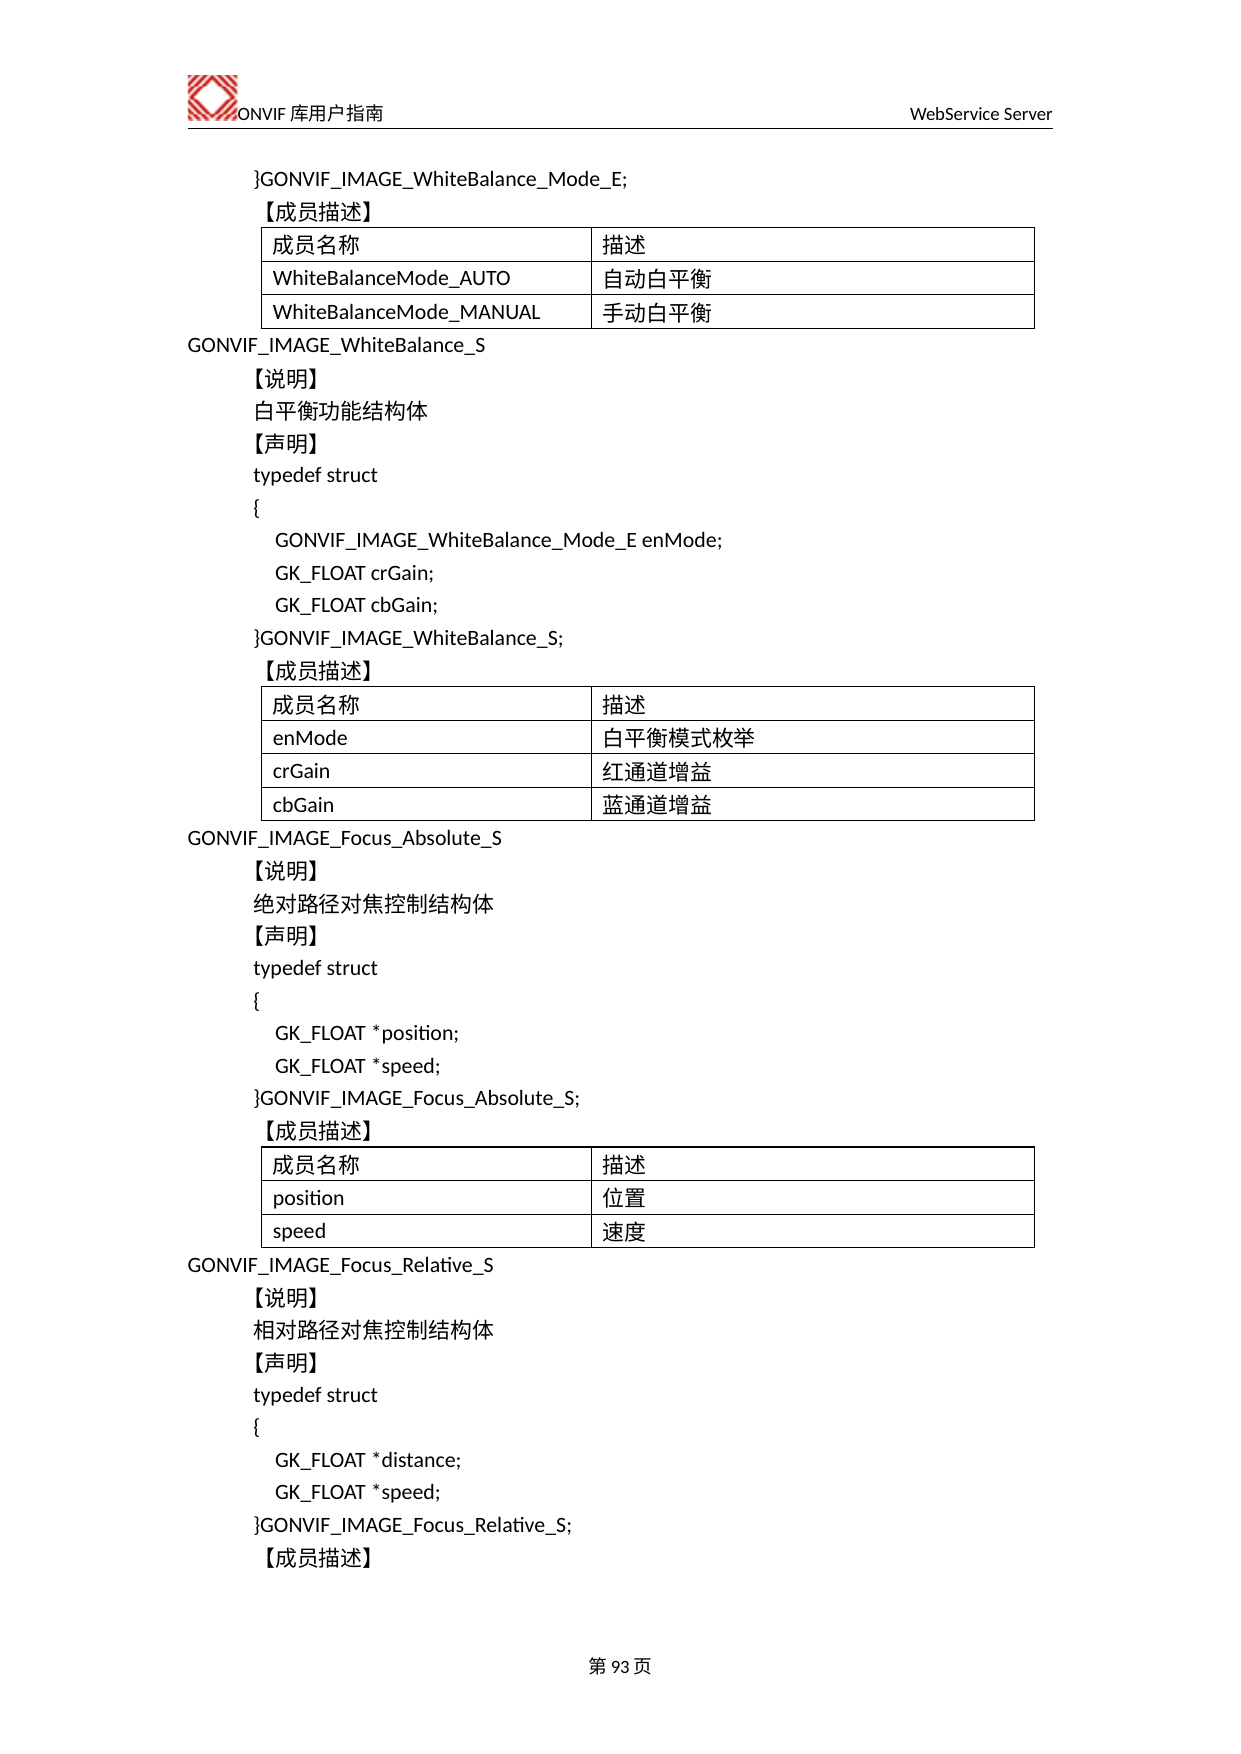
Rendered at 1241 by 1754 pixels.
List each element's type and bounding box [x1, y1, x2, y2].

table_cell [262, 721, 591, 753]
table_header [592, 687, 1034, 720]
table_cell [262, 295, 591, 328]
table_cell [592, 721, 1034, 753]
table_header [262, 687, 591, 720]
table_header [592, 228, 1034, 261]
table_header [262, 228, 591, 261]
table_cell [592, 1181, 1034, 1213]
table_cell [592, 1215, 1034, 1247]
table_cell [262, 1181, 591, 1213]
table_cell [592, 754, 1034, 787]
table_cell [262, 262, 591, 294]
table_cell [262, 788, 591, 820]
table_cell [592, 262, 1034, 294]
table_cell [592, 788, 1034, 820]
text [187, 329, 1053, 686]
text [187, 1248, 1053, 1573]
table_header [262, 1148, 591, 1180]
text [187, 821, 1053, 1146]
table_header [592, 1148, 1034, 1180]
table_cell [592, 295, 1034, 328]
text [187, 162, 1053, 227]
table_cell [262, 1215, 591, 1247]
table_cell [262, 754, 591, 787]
picture [187, 75, 238, 121]
